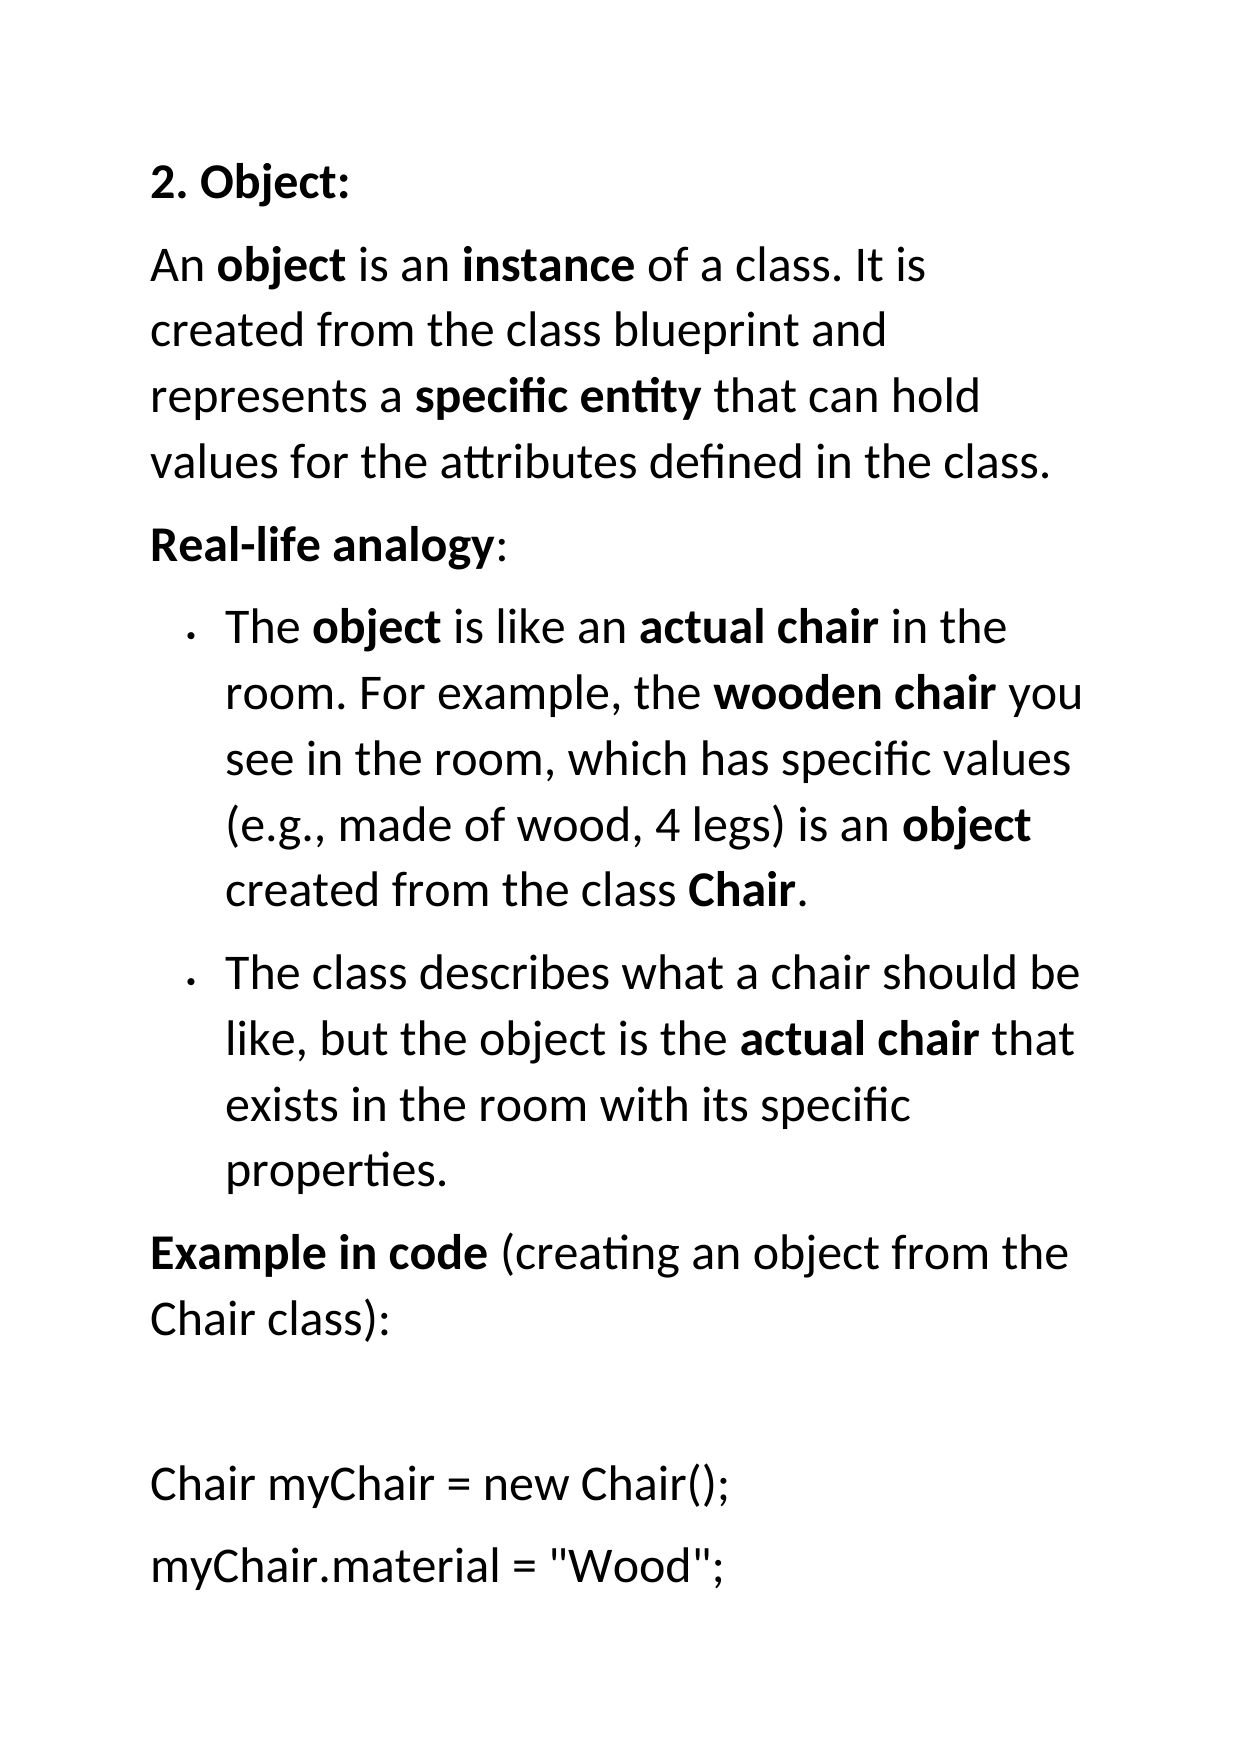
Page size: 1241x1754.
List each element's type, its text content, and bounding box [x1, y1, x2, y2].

list The object is like an actual chair in the room. For example, the wooden chair you see in the room, which has specific values (e.g., made of wood, 4 legs) is an object created from the class Chair. [187, 595, 1090, 919]
text 2. Object: [150, 150, 1090, 211]
text An object is an instance of a class. It is created from the class blueprint and represents a specific entity that can hold values for the attributes defined in the class. [150, 232, 1090, 491]
list The class describes what a chair should be like, but the object is the actual chair that exists in the room with its specific properties. [187, 941, 1090, 1199]
text Chair myChair = new Chair(); [150, 1452, 1090, 1513]
text Real-life analogy: [150, 512, 1090, 573]
text myChair.material = "Wood"; [150, 1534, 1090, 1595]
text Example in code (creating an object from the Chair class): [150, 1221, 1090, 1348]
